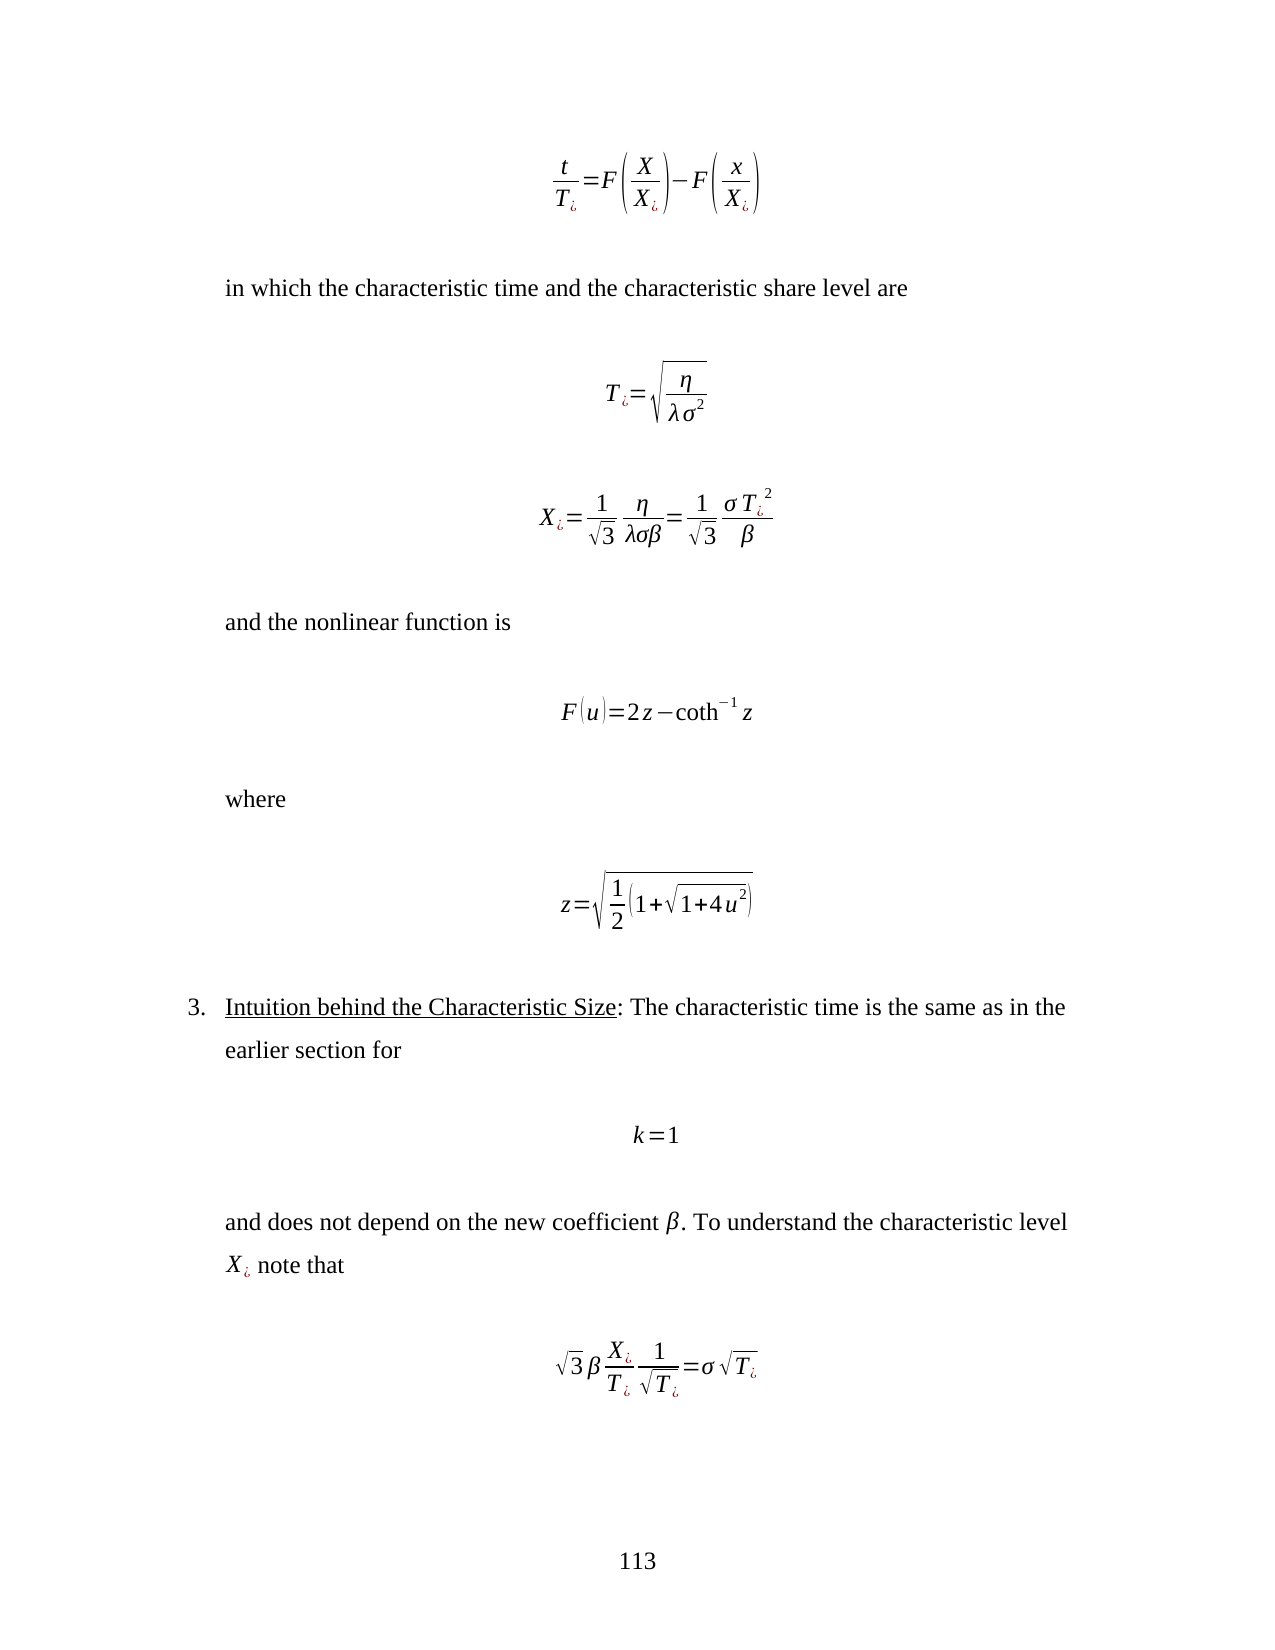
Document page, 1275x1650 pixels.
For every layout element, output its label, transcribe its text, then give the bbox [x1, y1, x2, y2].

list Intuition behind the Characteristic Size: The characteristic time is the same as in the earlier section for [187, 992, 1087, 1063]
list in which the characteristic time and the characteristic share level are [225, 273, 1087, 302]
list where [225, 784, 1087, 812]
list and does not depend on the new coefficient . To understand the characteristic level note that [225, 1207, 1087, 1279]
list and the nonlinear function is [225, 607, 1087, 636]
